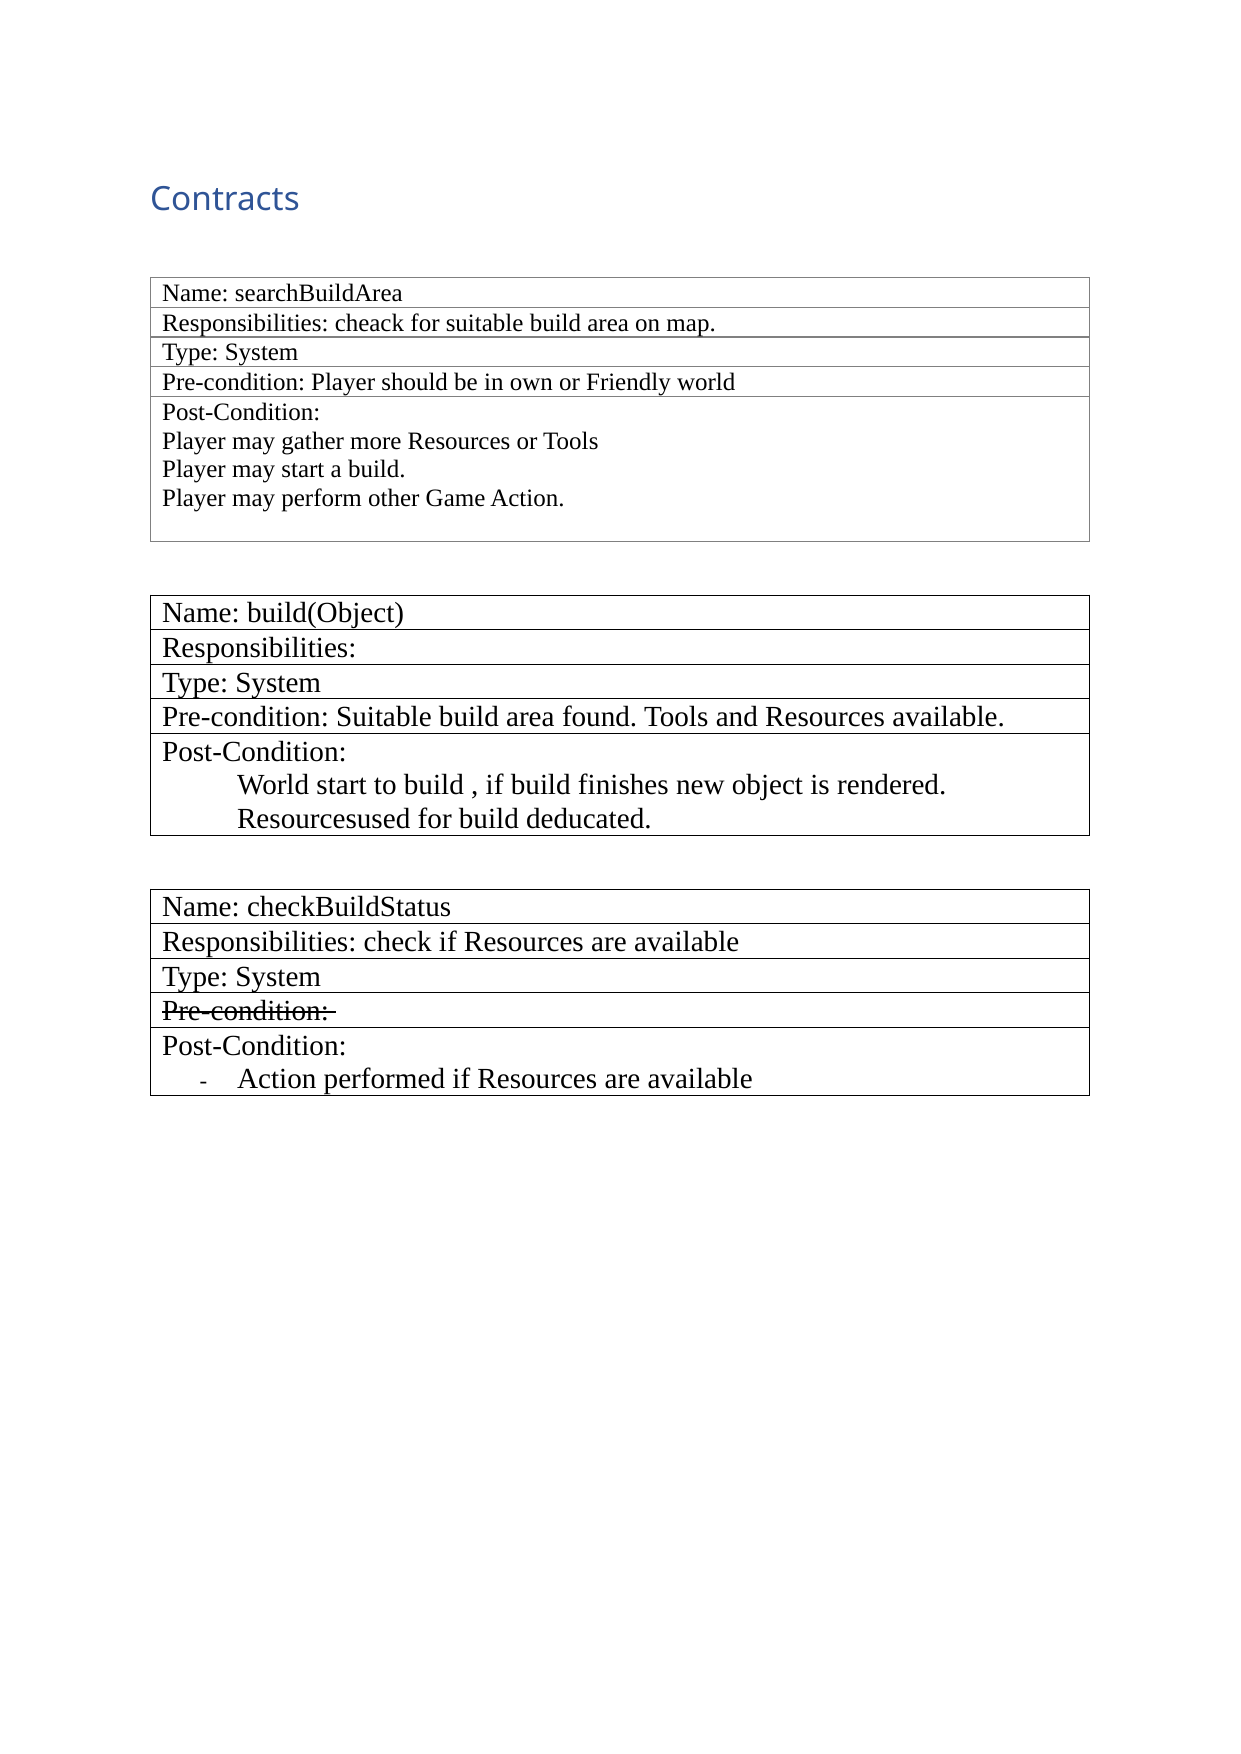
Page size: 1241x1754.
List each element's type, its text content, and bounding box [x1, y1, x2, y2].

table_header Name: searchBuildArea [151, 278, 1089, 307]
table_cell Pre-condition: Player should be in own or Friendly world [151, 367, 1089, 396]
table_cell Pre-condition: Suitable build area found. Tools and Resources available. [151, 699, 1089, 733]
table_header Name: build(Object) [151, 596, 1089, 629]
table_cell Responsibilities: check if Resources are available [151, 924, 1089, 958]
table_cell Pre-condition: [151, 993, 1089, 1027]
table_cell Post-Condition: Player may gather more Resources or Tools Player may start a build. Player may perform other Game Action. [151, 397, 1089, 541]
table_header Name: checkBuildStatus [151, 890, 1089, 923]
table_cell Type: System [151, 338, 1089, 366]
table_cell Post-Condition: World start to build , if build finishes new object is rendered. Resourcesused for build deducated. [151, 734, 1089, 834]
subtitle Contracts [150, 175, 1090, 220]
table_cell Responsibilities: cheack for suitable build area on map. [151, 308, 1089, 336]
table_cell Type: System [151, 959, 1089, 992]
table_cell Post-Condition: Action performed if Resources are available [151, 1028, 1089, 1095]
table_cell Responsibilities: [151, 630, 1089, 664]
table_cell Type: System [151, 665, 1089, 698]
